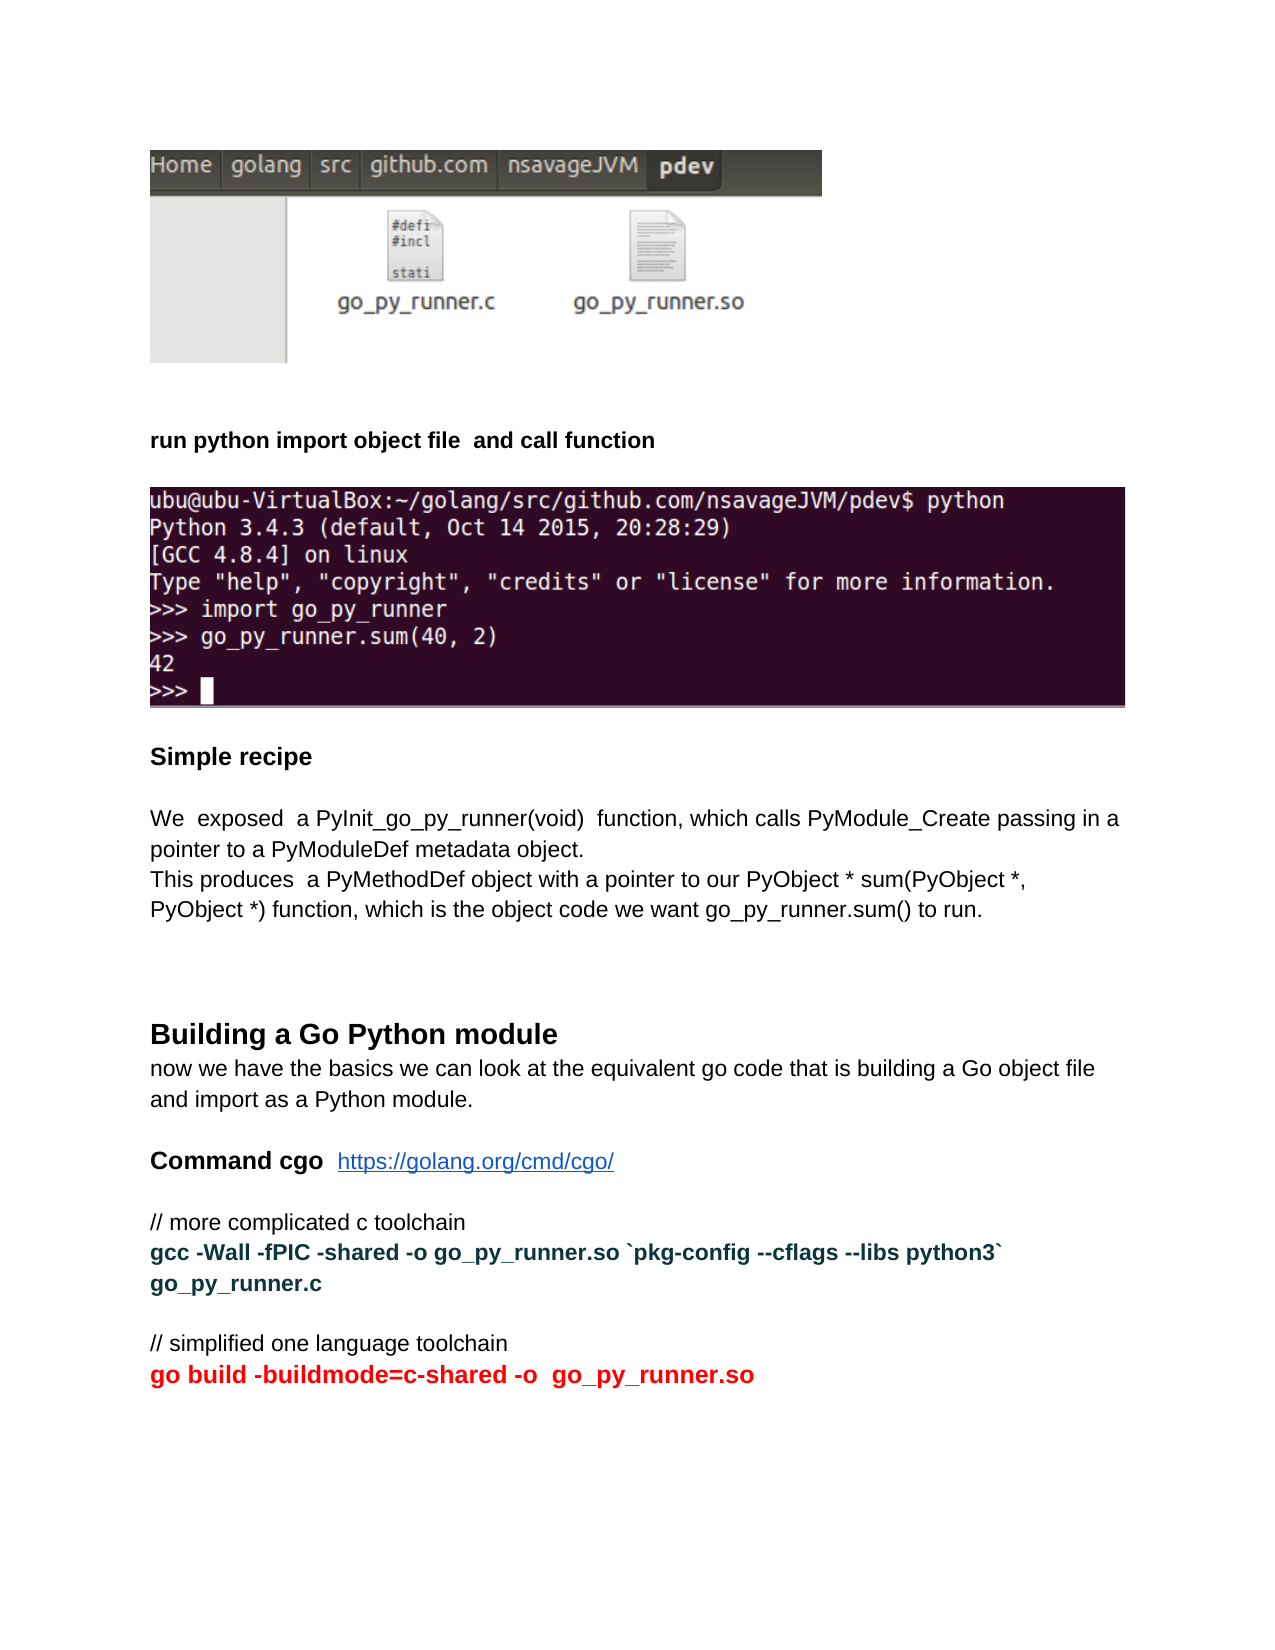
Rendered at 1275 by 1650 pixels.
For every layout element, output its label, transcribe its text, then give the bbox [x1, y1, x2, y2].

text Command cgo https://golang.org/cmd/cgo/ [150, 1146, 1125, 1175]
text go build -buildmode=c-shared -o go_py_runner.so [150, 1360, 1125, 1389]
text now we have the basics we can look at the equivalent go code that is building a Go object file and import as a Python module. [150, 1055, 1125, 1112]
text This produces a PyMethodDef object with a pointer to our PyObject * sum(PyObject *, PyObject *) function, which is the object code we want go_py_runner.sum() to run. [150, 866, 1125, 922]
picture [150, 150, 822, 363]
text run python import object file and call function [150, 427, 1125, 453]
text Building a Go Python module [150, 1017, 1125, 1050]
text We exposed a PyInit_go_py_runner(void) function, which calls PyModule_Create passing in a pointer to a PyModuleDef metadata object. [150, 805, 1125, 862]
picture [150, 487, 1125, 708]
text // more complicated c toolchain [150, 1209, 1125, 1236]
text gcc -Wall -fPIC -shared -o go_py_runner.so `pkg-config --cflags --libs python3` go_py_runner.c [150, 1239, 1125, 1296]
text Simple recipe [150, 742, 1125, 771]
text // simplified one language toolchain [150, 1330, 1125, 1356]
